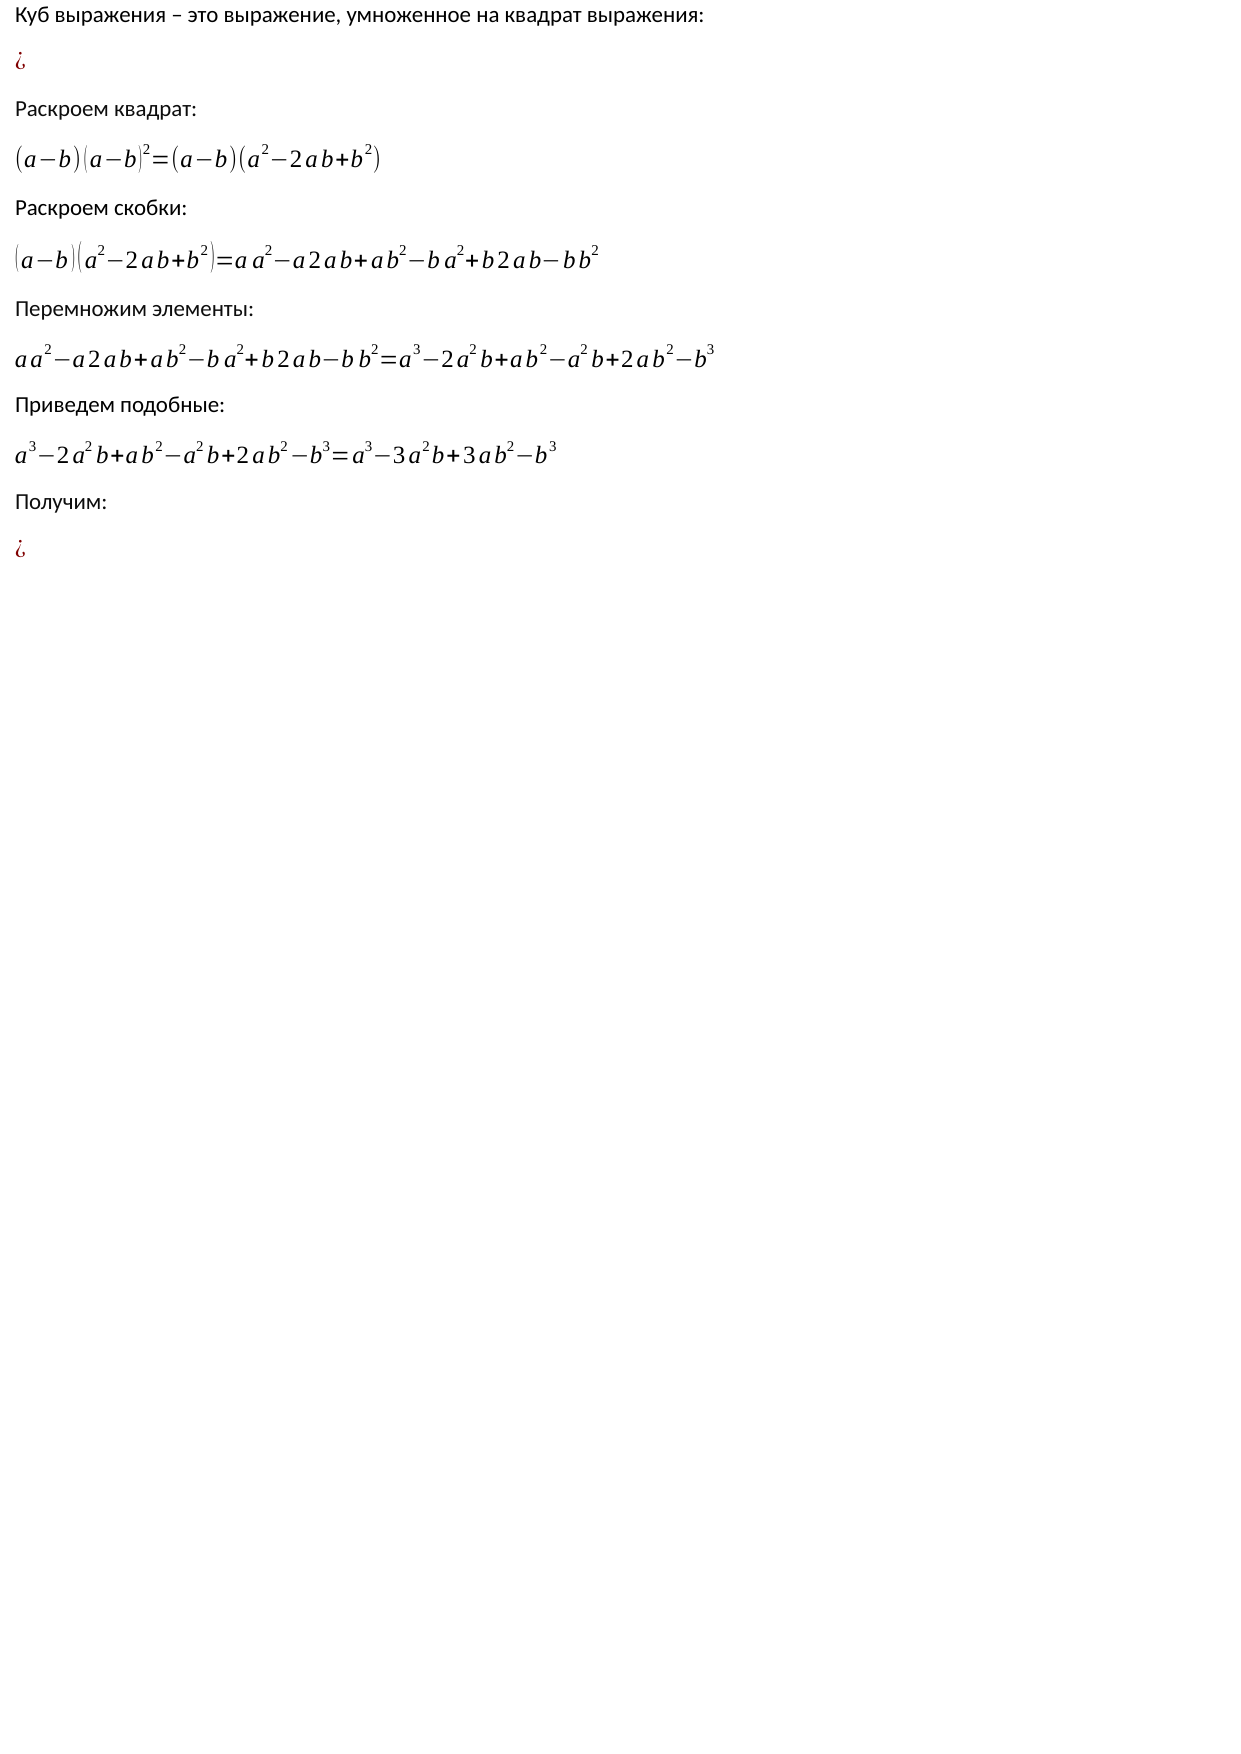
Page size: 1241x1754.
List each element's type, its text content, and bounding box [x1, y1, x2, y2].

text Приведем подобные: [15, 391, 1152, 418]
text Раскроем скобки: [15, 193, 1152, 221]
text Перемножим элементы: [15, 294, 1152, 322]
text Куб выражения – это выражение, умноженное на квадрат выражения: [15, 0, 1152, 28]
text Получим: [15, 487, 1152, 515]
text Раскроем квадрат: [15, 94, 1152, 122]
